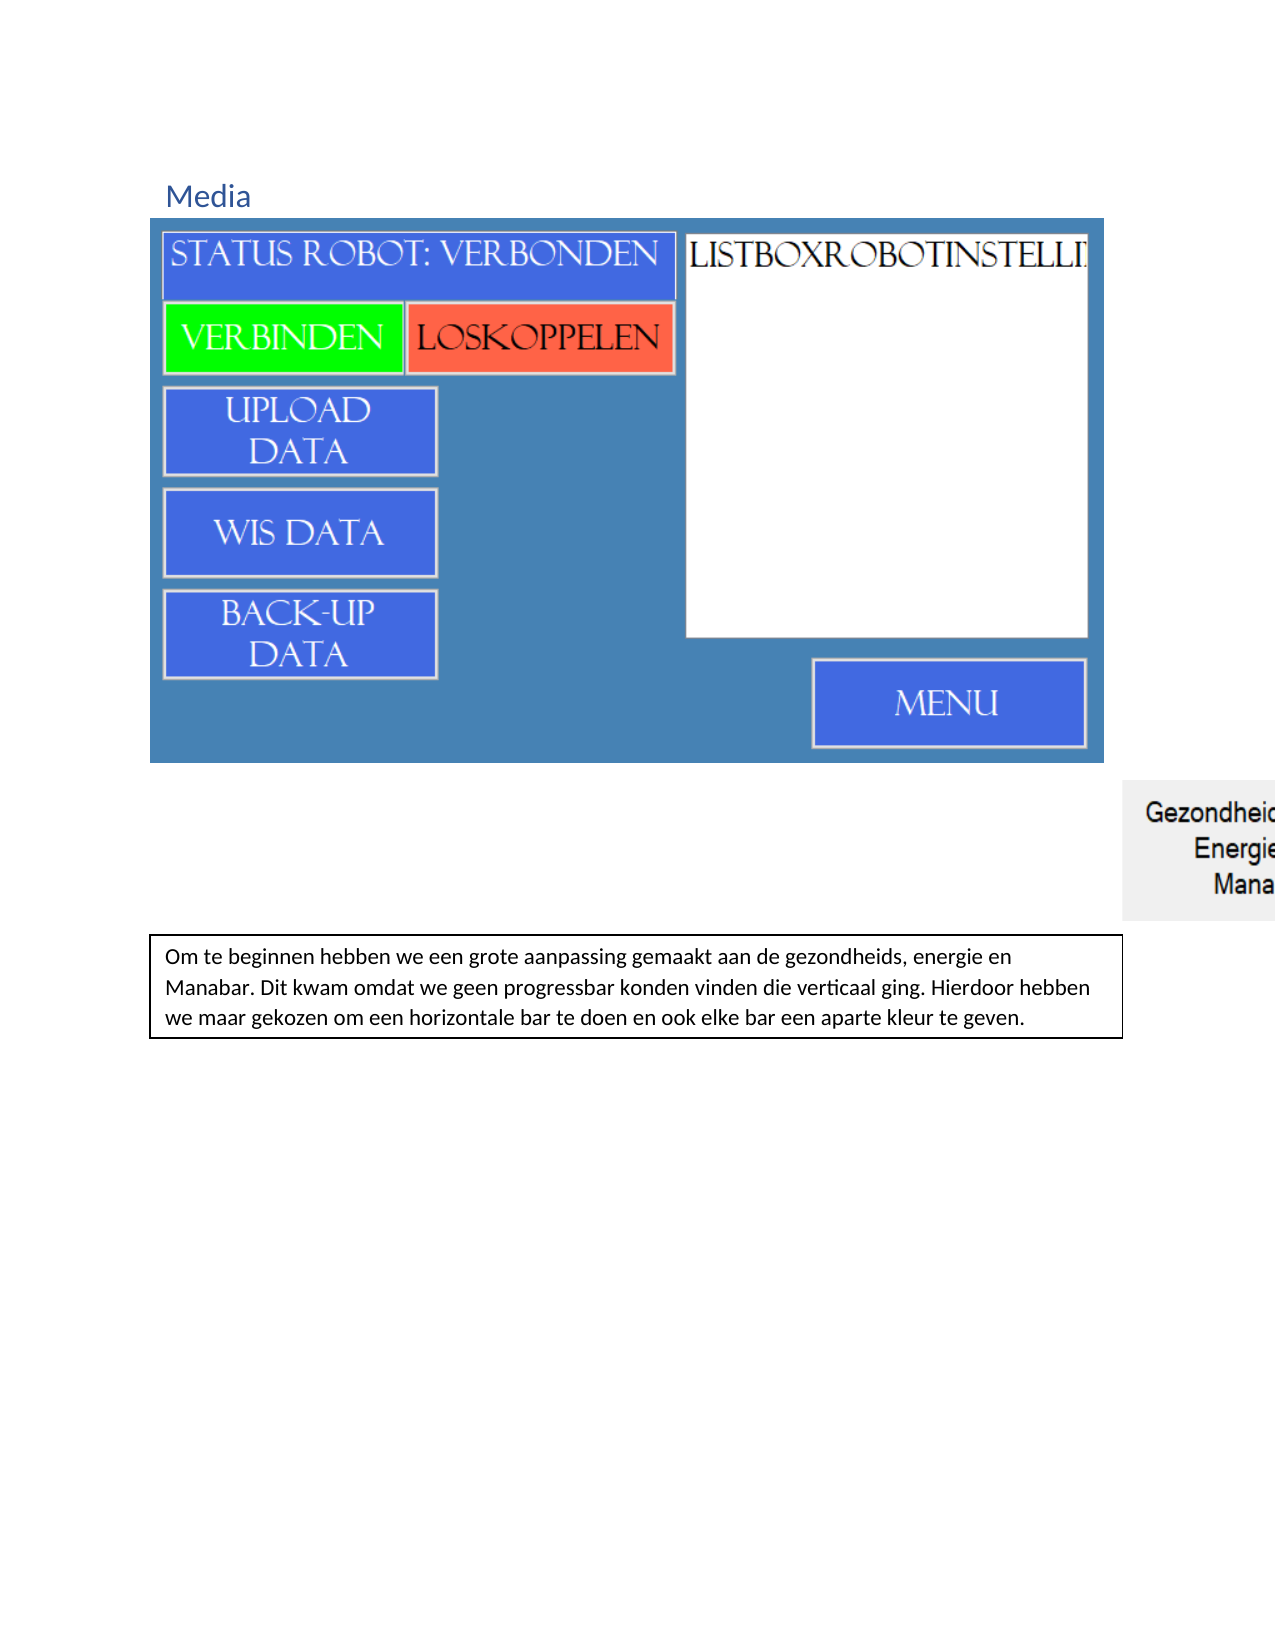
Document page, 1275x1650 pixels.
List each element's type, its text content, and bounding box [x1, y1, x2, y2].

picture [150, 218, 1104, 763]
picture [1122, 780, 1275, 921]
subtitle Media [150, 175, 1125, 216]
